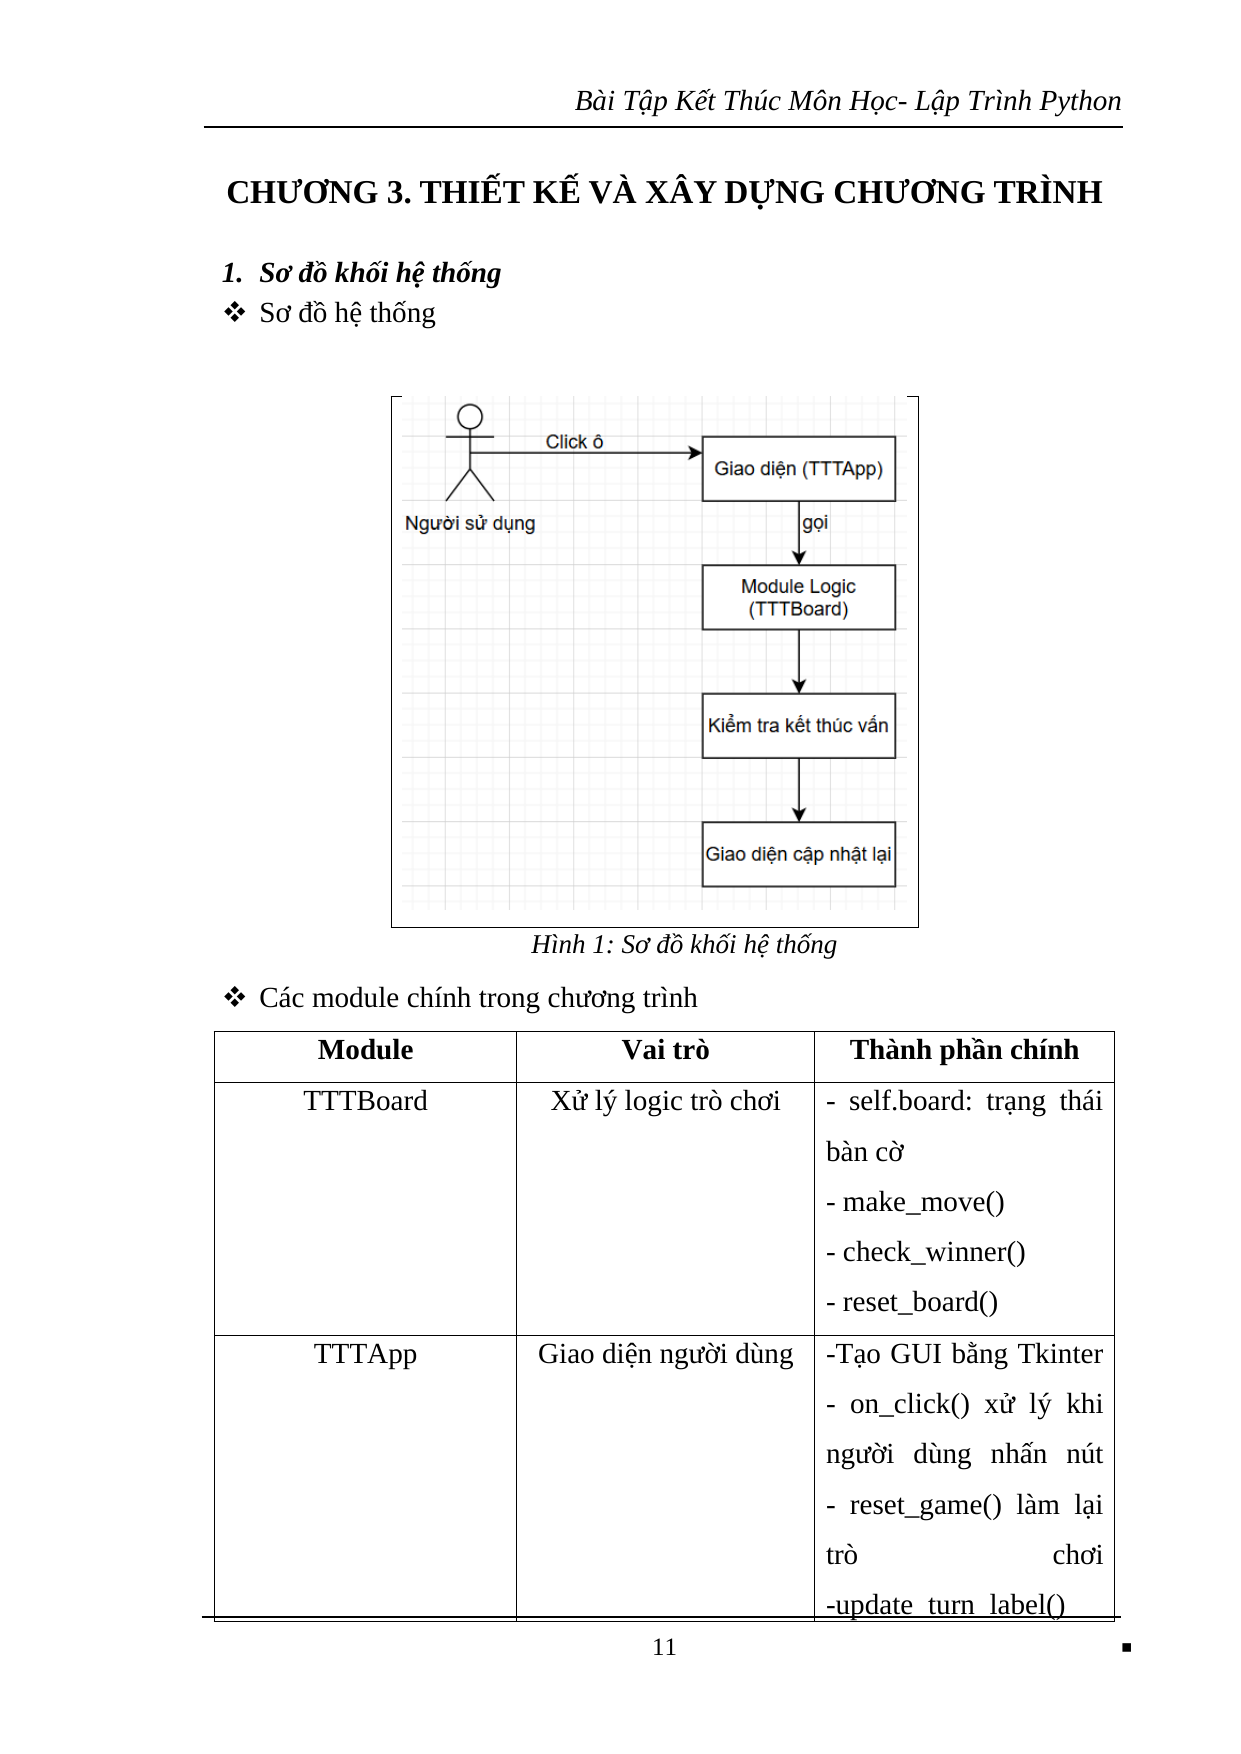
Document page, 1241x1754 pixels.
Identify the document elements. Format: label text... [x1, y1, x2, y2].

picture [402, 396, 907, 910]
list Các module chính trong chương trình [222, 981, 1122, 1014]
list Sơ đồ hệ thống [222, 295, 1122, 329]
text Hình 1: Sơ đồ khối hệ thống [207, 928, 1122, 959]
subtitle Sơ đồ khối hệ thống [222, 255, 1122, 289]
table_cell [517, 1336, 814, 1621]
table_header [392, 397, 918, 927]
subtitle CHƯƠNG 3. THIẾT KẾ VÀ XÂY DỰNG CHƯƠNG TRÌNH [207, 173, 1122, 211]
table_cell TTTBoard [215, 1083, 516, 1335]
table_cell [815, 1336, 1114, 1621]
table_cell Xử lý logic trò chơi [517, 1083, 814, 1335]
table_header Module [215, 1032, 516, 1082]
table_header Thành phần chính [815, 1032, 1114, 1082]
table_cell TTTApp [215, 1336, 516, 1621]
table_cell - self.board: trạng thái bàn cờ - make_move() - check_winner() - reset_board() [815, 1083, 1114, 1335]
table_header Vai trò [517, 1032, 814, 1082]
